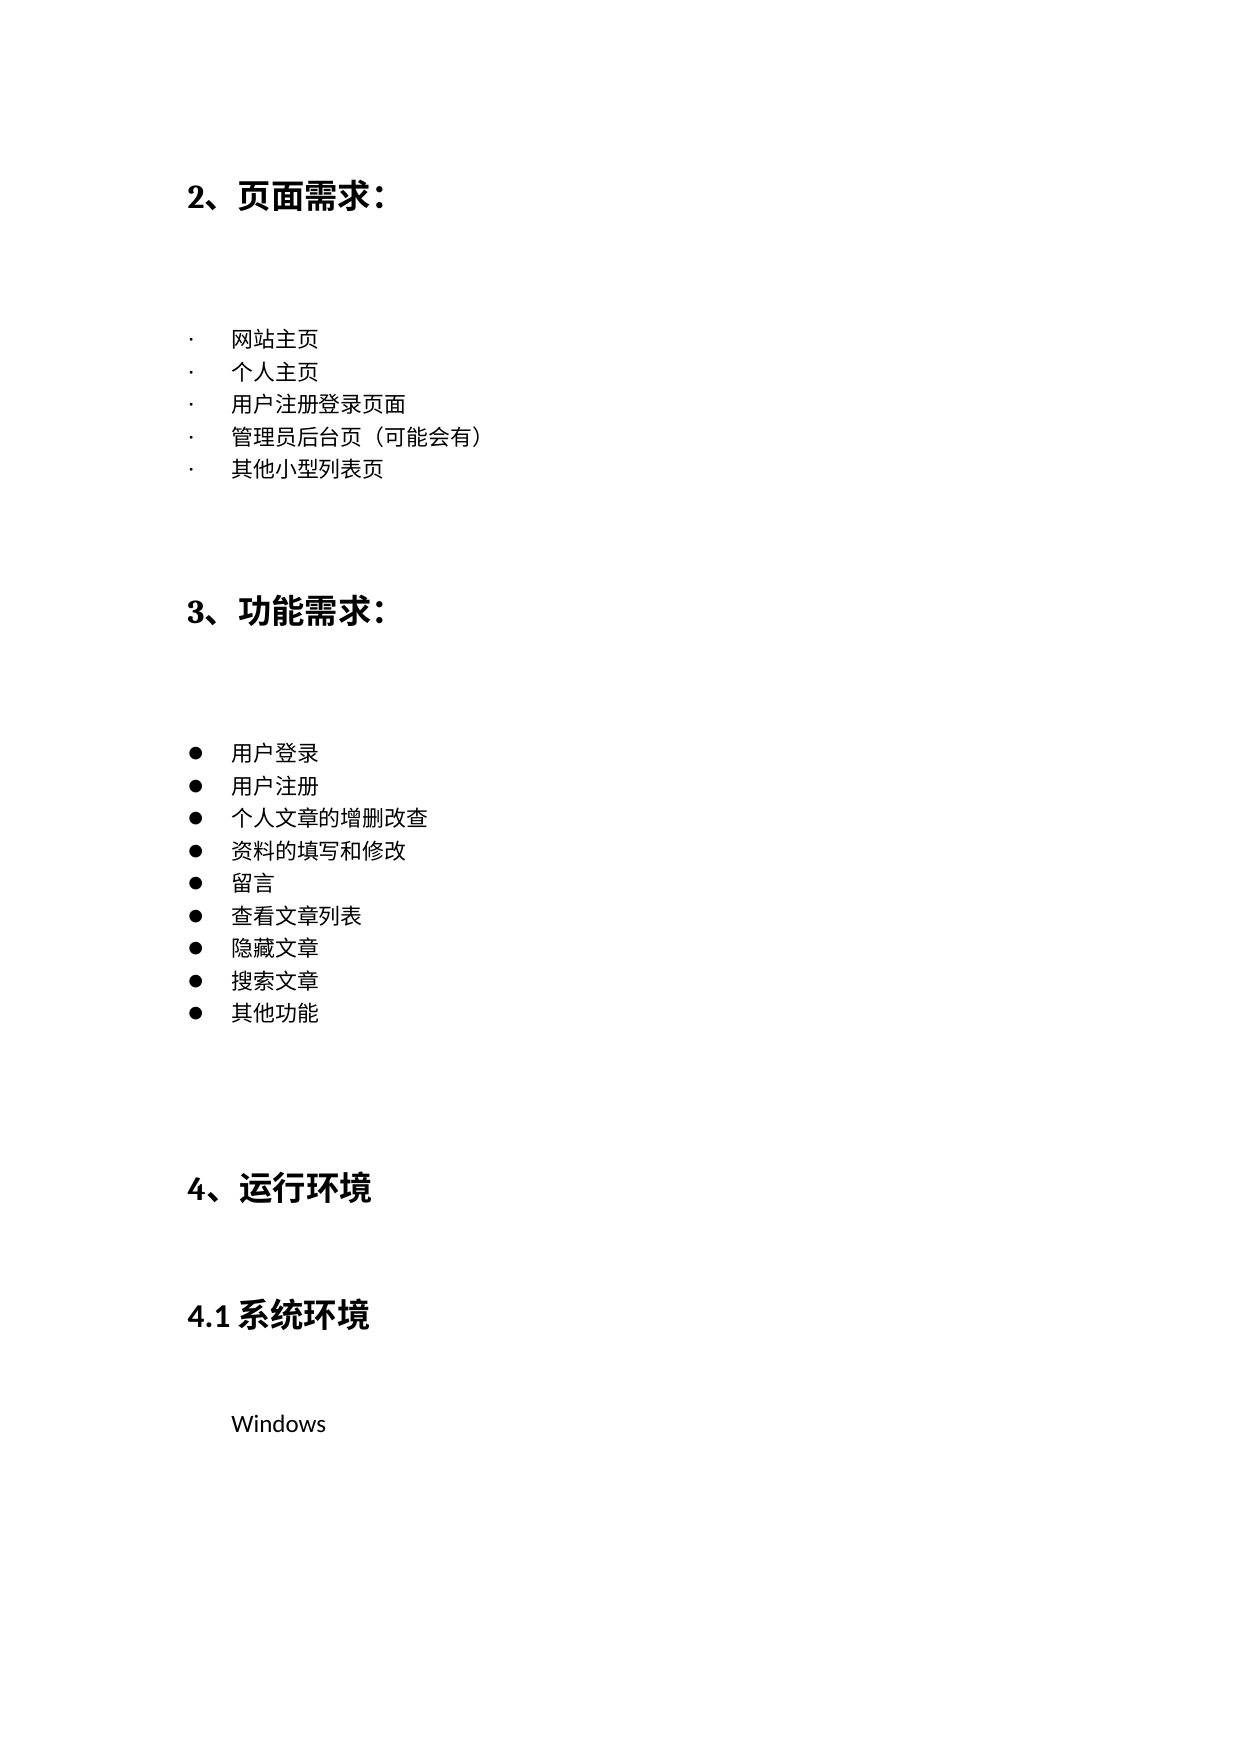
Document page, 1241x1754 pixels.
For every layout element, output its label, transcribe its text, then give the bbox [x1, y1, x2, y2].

list 用户登录 [187, 736, 1053, 768]
subtitle 2、页面需求： [187, 162, 1053, 227]
subtitle 4.1系统环境 [187, 1280, 1053, 1345]
list 用户注册 [187, 768, 1053, 801]
list 搜索文章 [187, 963, 1053, 996]
list 个人文章的增删改查 [187, 801, 1053, 833]
list 其他功能 [187, 996, 1053, 1028]
list 查看文章列表 [187, 898, 1053, 931]
list 资料的填写和修改 [187, 833, 1053, 866]
subtitle 3、功能需求： [187, 576, 1053, 641]
text Windows [187, 1407, 1053, 1440]
list 管理员后台页（可能会有） [187, 419, 1053, 452]
subtitle 4、运行环境 [187, 1153, 1053, 1218]
list 个人主页 [187, 354, 1053, 387]
list 留言 [187, 866, 1053, 898]
list 网站主页 [187, 322, 1053, 354]
list 用户注册登录页面 [187, 387, 1053, 419]
list 隐藏文章 [187, 931, 1053, 963]
list 其他小型列表页 [187, 452, 1053, 484]
